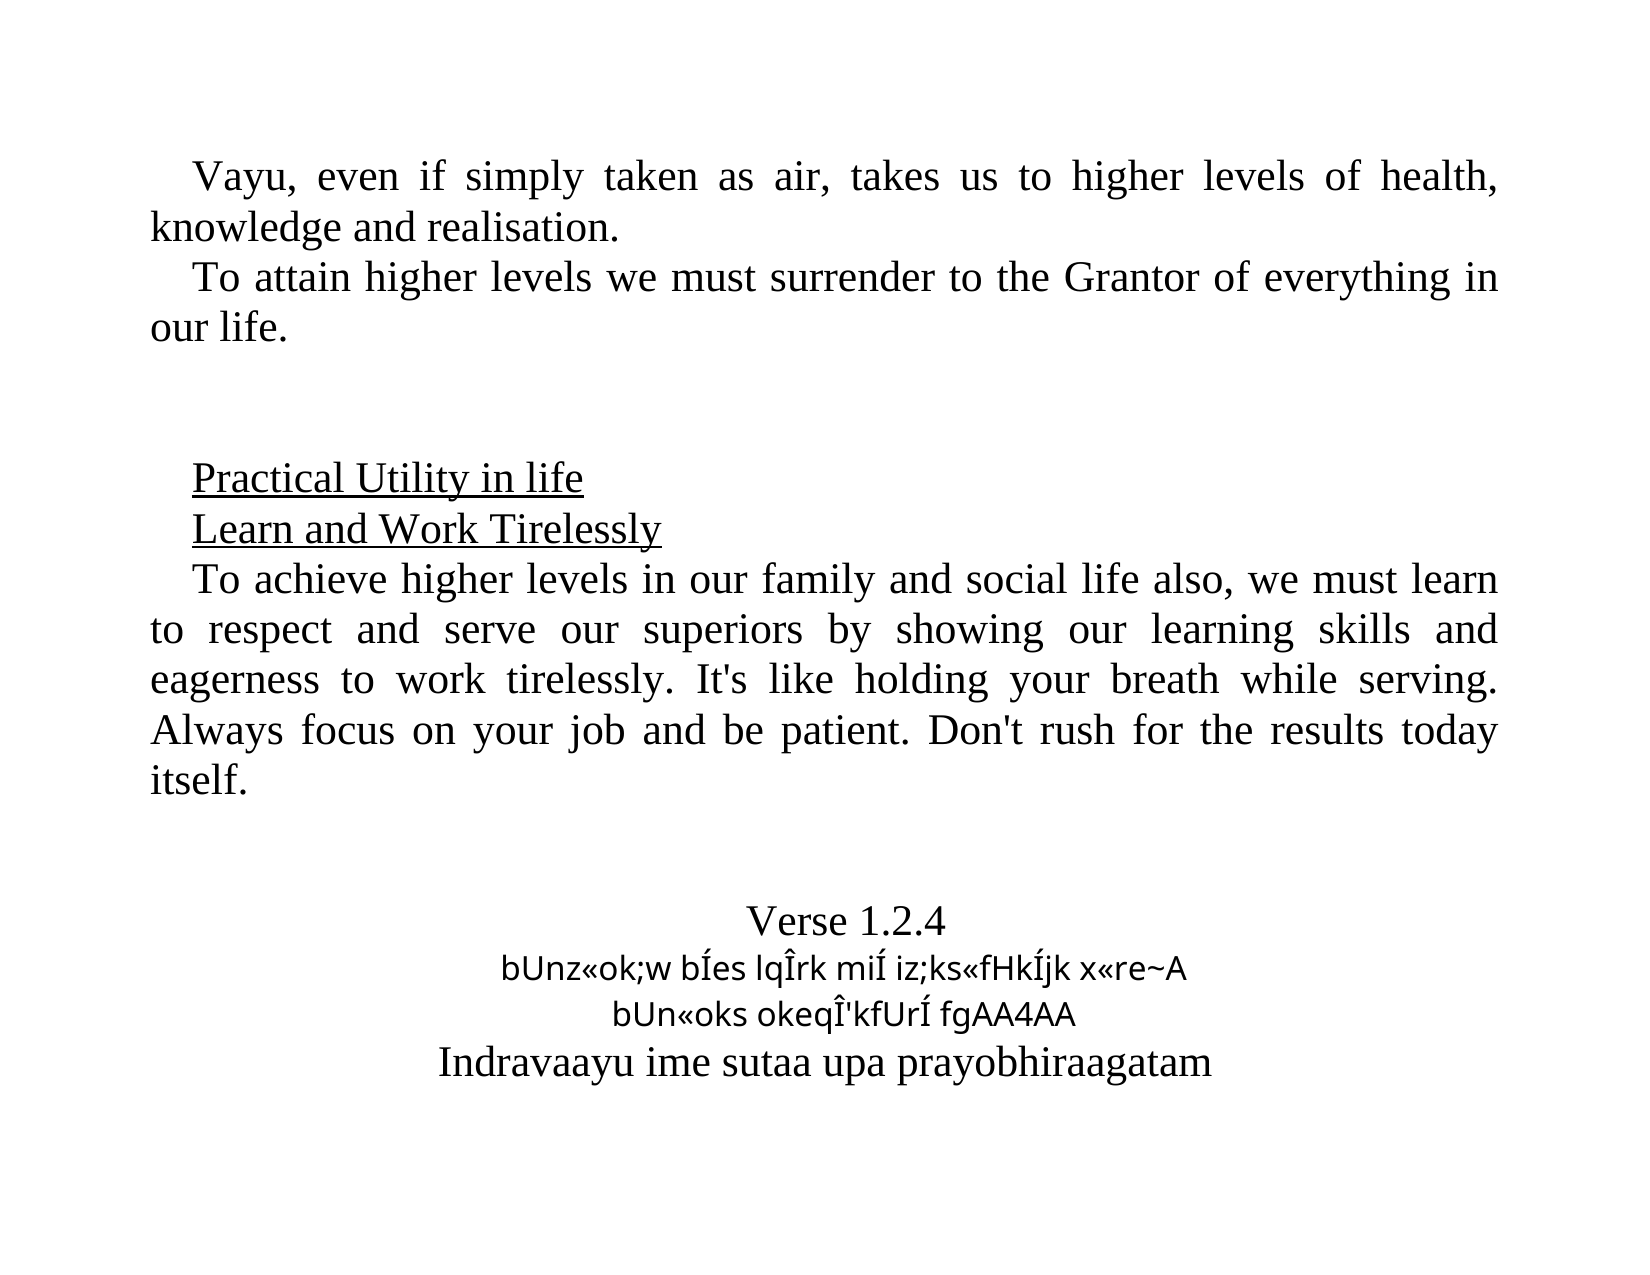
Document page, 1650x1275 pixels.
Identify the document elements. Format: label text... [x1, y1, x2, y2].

text bUn«oks okeqÎ'kfUrÍ fgAA4AA [150, 991, 1500, 1036]
text To attain higher levels we must surrender to the Grantor of everything in our life. [150, 251, 1500, 351]
text Verse 1.2.4 [150, 895, 1500, 945]
text Practical Utility in life [150, 452, 1500, 502]
text bUnz«ok;w bÍes lqÎrk miÍ iz;ks«fHkÍjk x«re~A [150, 945, 1500, 991]
text Indravaayu ime sutaa upa prayobhiraagatam [150, 1036, 1500, 1086]
text Vayu, even if simply taken as air, takes us to higher levels of health, knowledge and realisation. [150, 150, 1500, 251]
text Learn and Work Tirelessly [150, 502, 1500, 552]
text To achieve higher levels in our family and social life also, we must learn to respect and serve our superiors by showing our learning skills and eagerness to work tirelessly. It's like holding your breath while serving. Always focus on your job and be patient. Don't rush for the results today itself. [150, 552, 1500, 804]
